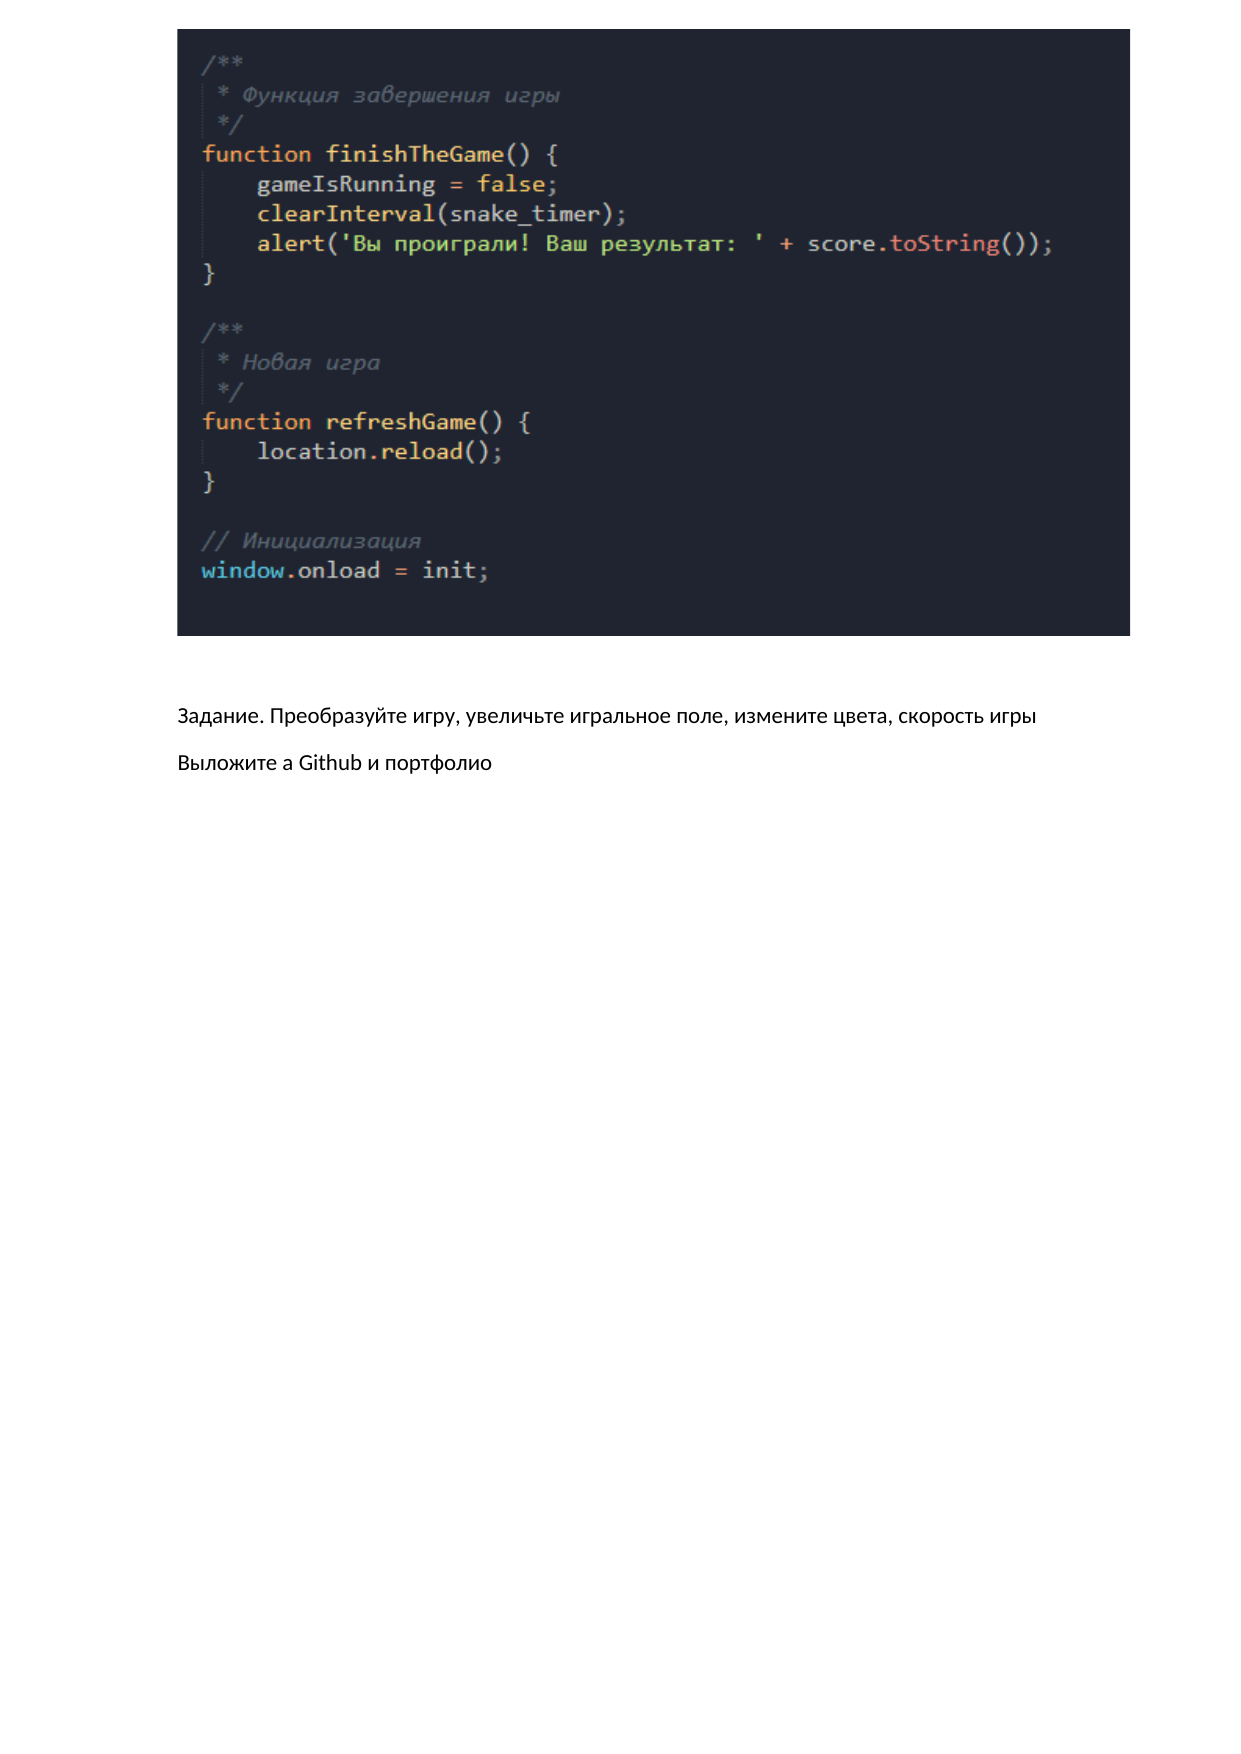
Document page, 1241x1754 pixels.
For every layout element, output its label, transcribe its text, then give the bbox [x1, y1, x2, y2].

text Задание. Преобразуйте игру, увеличьте игральное поле, измените цвета, скорость игры [177, 702, 1152, 729]
picture [177, 29, 1131, 636]
text Выложите а Github и портфолио [177, 748, 1152, 776]
